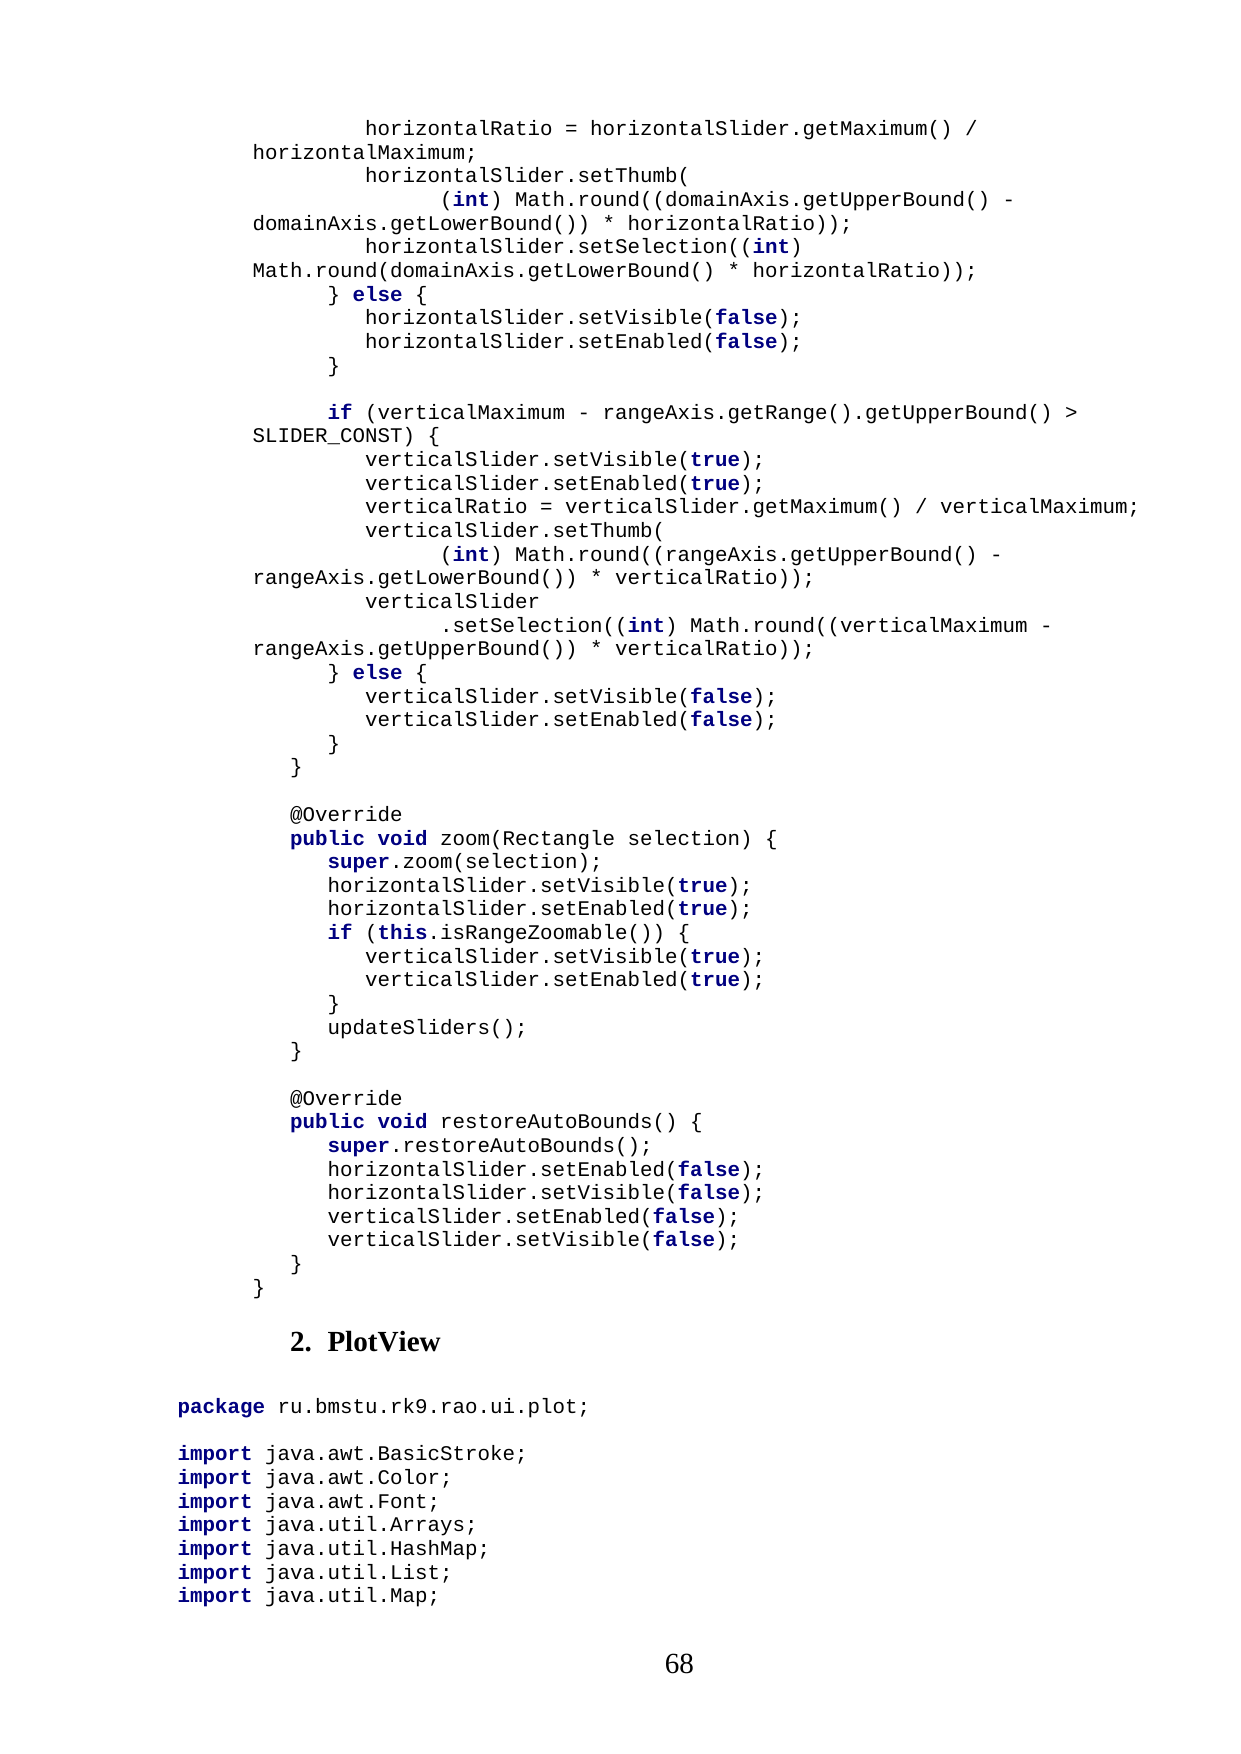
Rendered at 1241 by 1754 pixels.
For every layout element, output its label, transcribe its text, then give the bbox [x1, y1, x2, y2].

list PlotView [290, 1324, 1181, 1358]
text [252, 118, 1181, 1300]
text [177, 1396, 1181, 1633]
